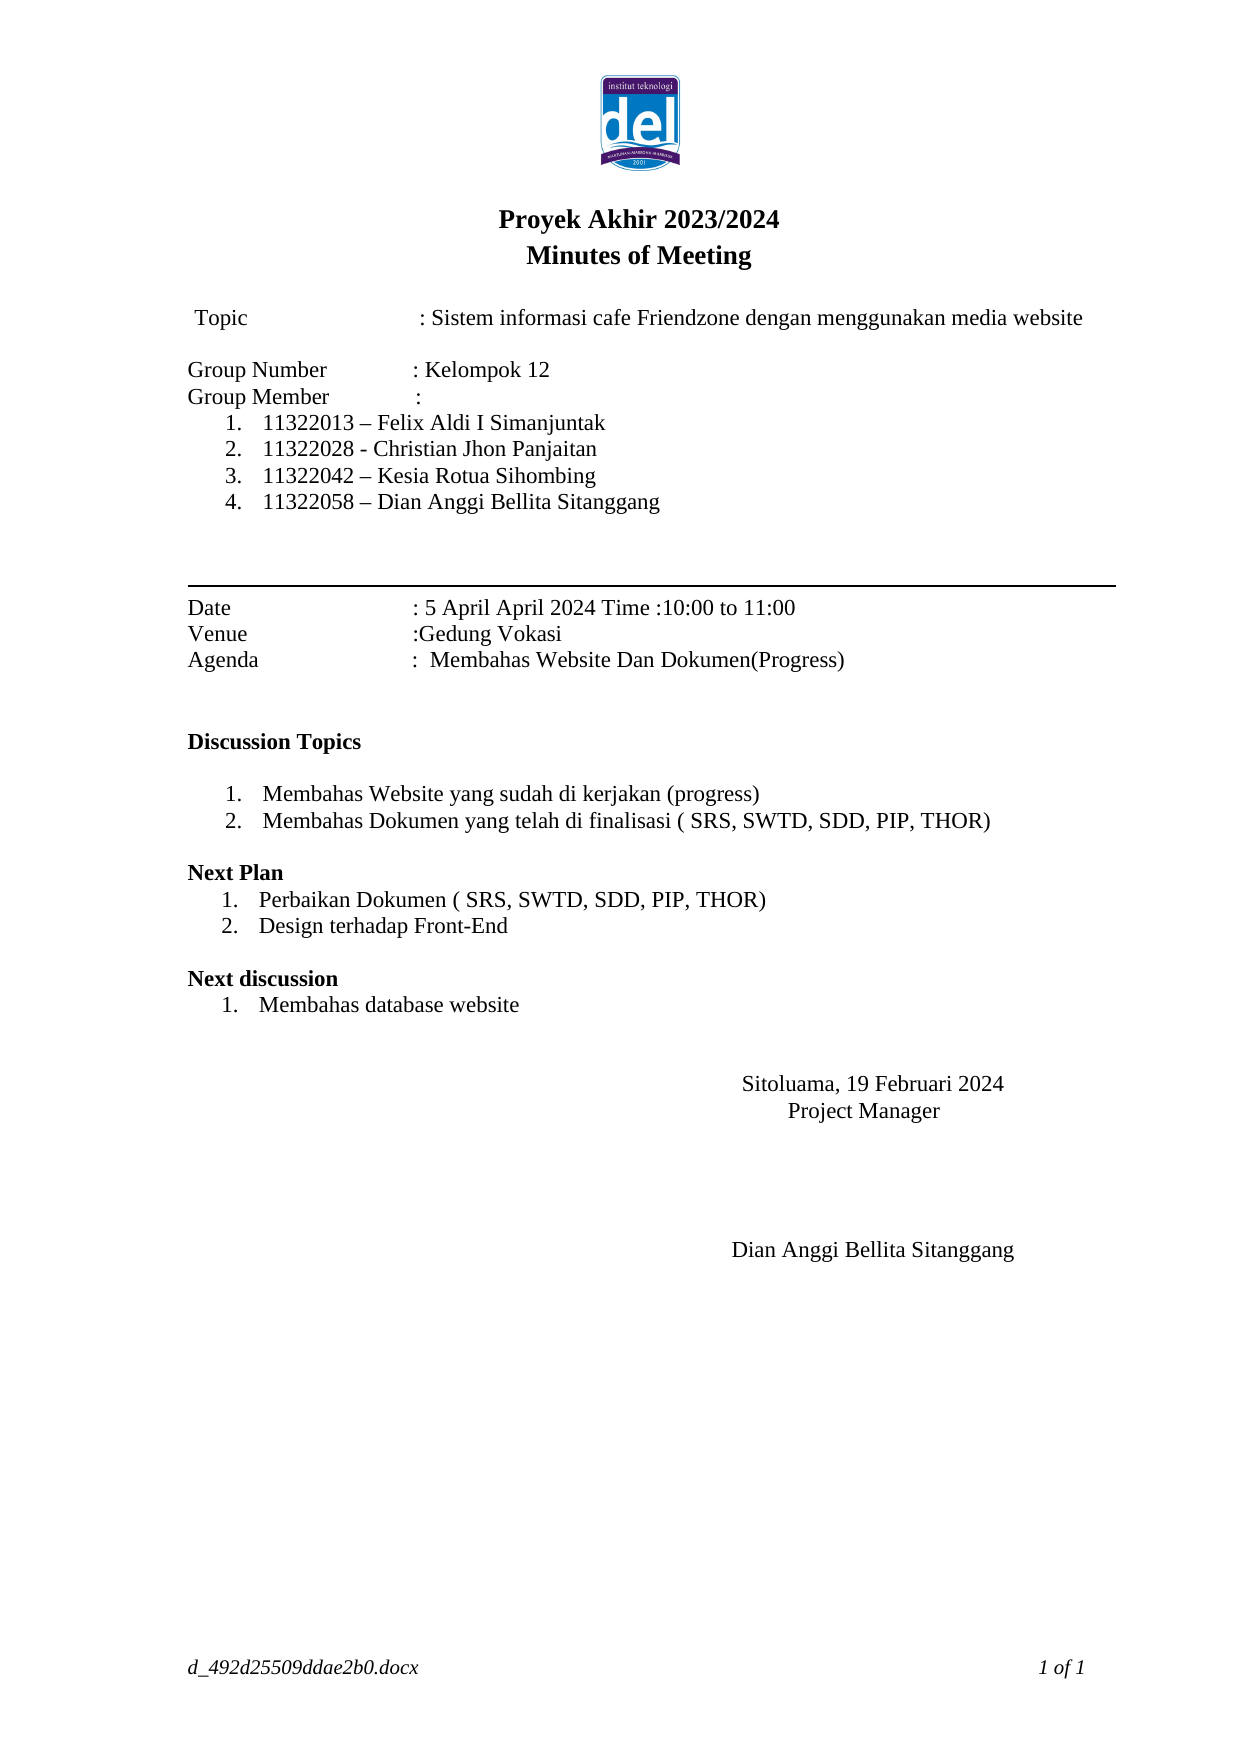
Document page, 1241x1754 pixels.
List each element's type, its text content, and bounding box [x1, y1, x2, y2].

list Membahas Website yang sudah di kerjakan (progress) [225, 780, 1090, 807]
list 11322013 – Felix Aldi I Simanjuntak [225, 409, 1090, 435]
text Next discussion [187, 965, 1090, 991]
text Project Manager [187, 1097, 1090, 1123]
text Agenda : Membahas Website Dan Dokumen(Progress) [187, 646, 1090, 673]
list Design terhadap Front-End [221, 912, 1090, 938]
text Group Member : [187, 383, 1090, 409]
list Membahas Dokumen yang telah di finalisasi ( SRS, SWTD, SDD, PIP, THOR) [225, 807, 1090, 833]
text Sitoluama, 19 Februari 2024 [187, 1070, 1090, 1097]
text Venue :Gedung Vokasi [187, 620, 1090, 646]
text Next Plan [187, 859, 1090, 886]
list 11322028 - Christian Jhon Panjaitan [225, 435, 1090, 462]
text Discussion Topics [187, 728, 1090, 754]
text Dian Anggi Bellita Sitanggang [187, 1236, 1090, 1262]
text Topic : Sistem informasi cafe Friendzone dengan menggunakan media website [187, 304, 1090, 330]
list Membahas database website [221, 991, 1090, 1018]
list 11322058 – Dian Anggi Bellita Sitanggang [225, 488, 1090, 514]
picture [596, 75, 682, 171]
list Perbaikan Dokumen ( SRS, SWTD, SDD, PIP, THOR) [221, 886, 1090, 912]
text Group Number : Kelompok 12 [187, 356, 1090, 383]
list 11322042 – Kesia Rotua Sihombing [225, 462, 1090, 488]
text Date : 5 April April 2024 Time :10:00 to 11:00 [187, 593, 1090, 620]
